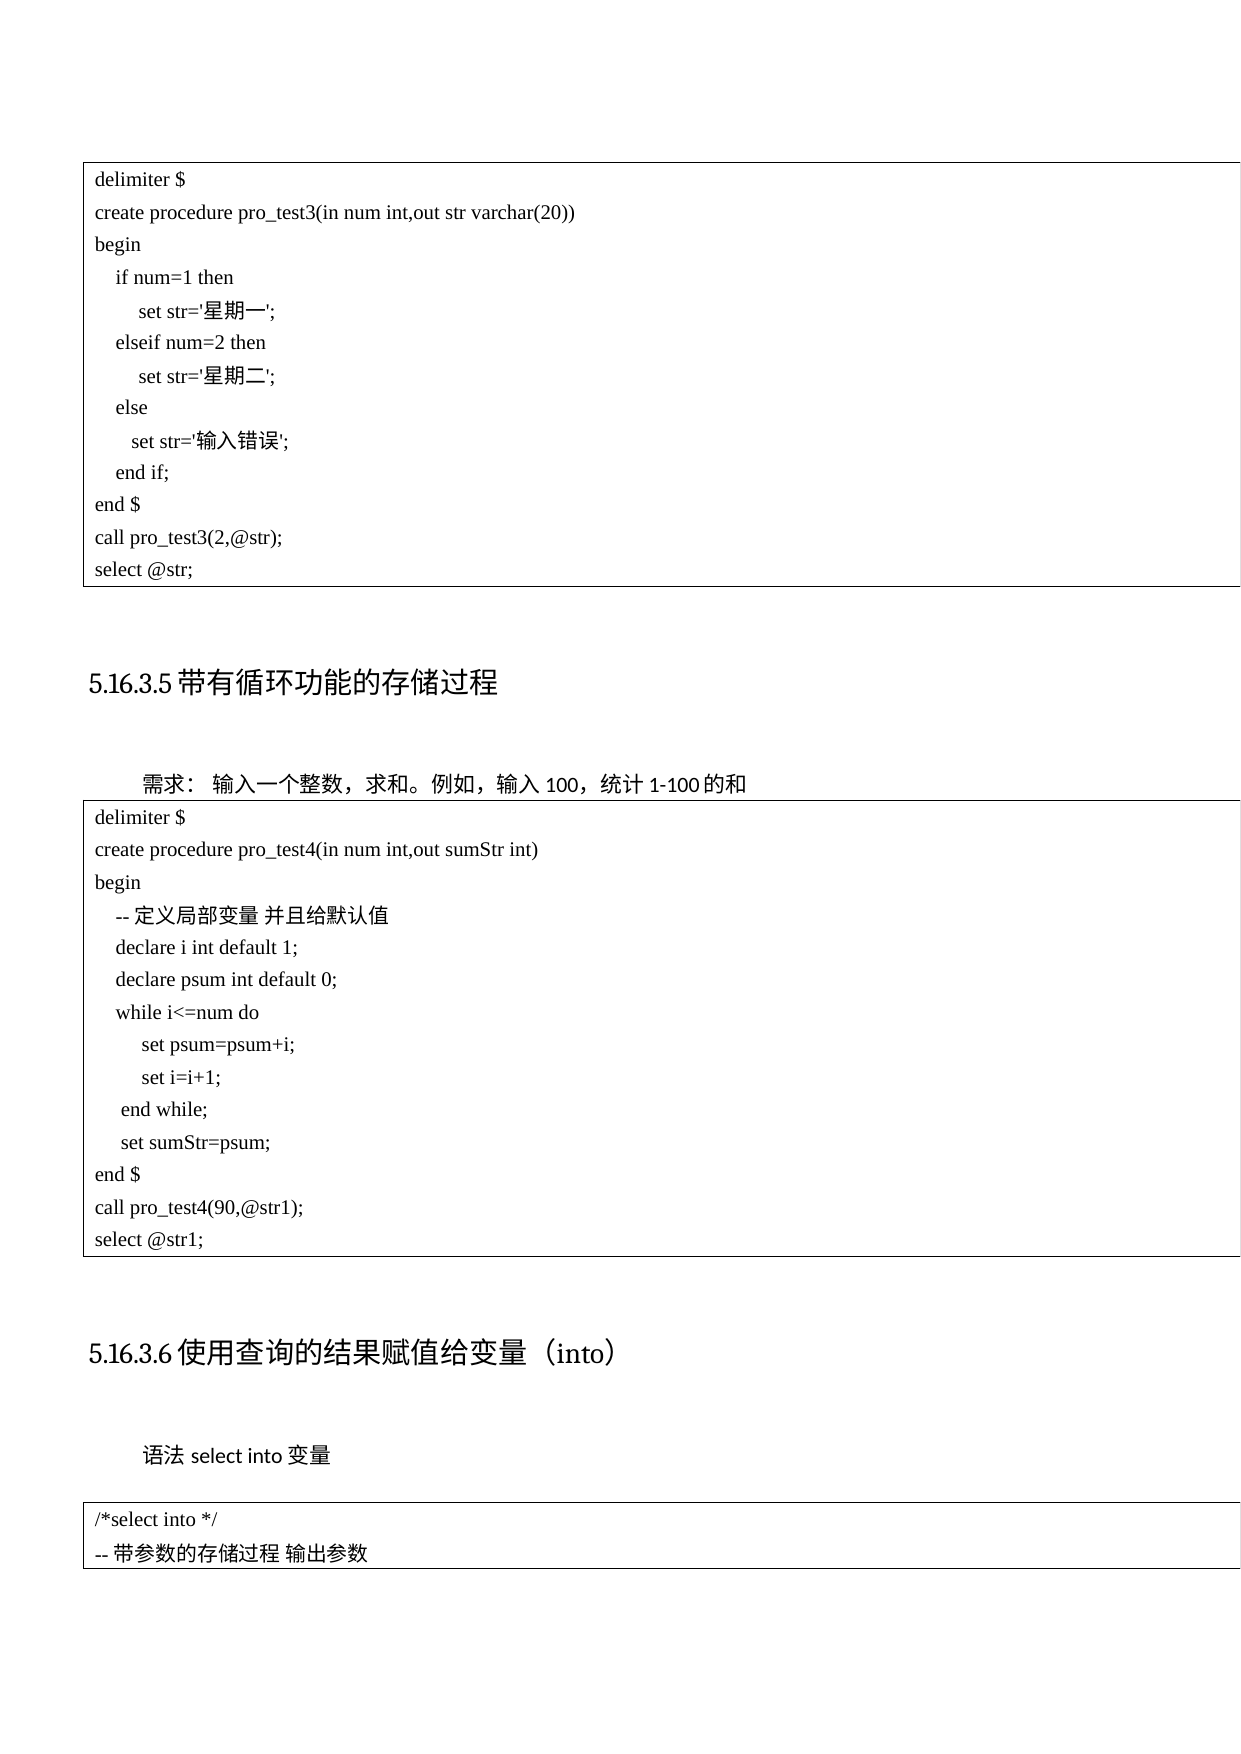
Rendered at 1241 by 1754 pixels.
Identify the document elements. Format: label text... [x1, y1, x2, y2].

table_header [84, 1503, 1240, 1568]
subtitle 带有循环功能的存储过程 [89, 648, 1240, 713]
table_header delimiter $ create procedure pro_test3(in num int,out str varchar(20)) begin if num=1 then set str='星期一'; elseif num=2 then set str='星期二'; else set str='输入错误'; end if; end $ call pro_test3(2,@str); select @str; [84, 163, 1240, 586]
text 语法 select into 变量 [94, 1437, 1240, 1470]
subtitle 使用查询的结果赋值给变量（into） [89, 1318, 1240, 1383]
text 需求： 输入一个整数，求和。例如，输入100，统计1-100的和 [94, 767, 1240, 799]
table_header delimiter $ create procedure pro_test4(in num int,out sumStr int) begin -- 定义局部变量 并且给默认值 declare i int default 1; declare psum int default 0; while i<=num do set psum=psum+i; set i=i+1; end while; set sumStr=psum; end $ call pro_test4(90,@str1); select @str1; [84, 801, 1240, 1256]
